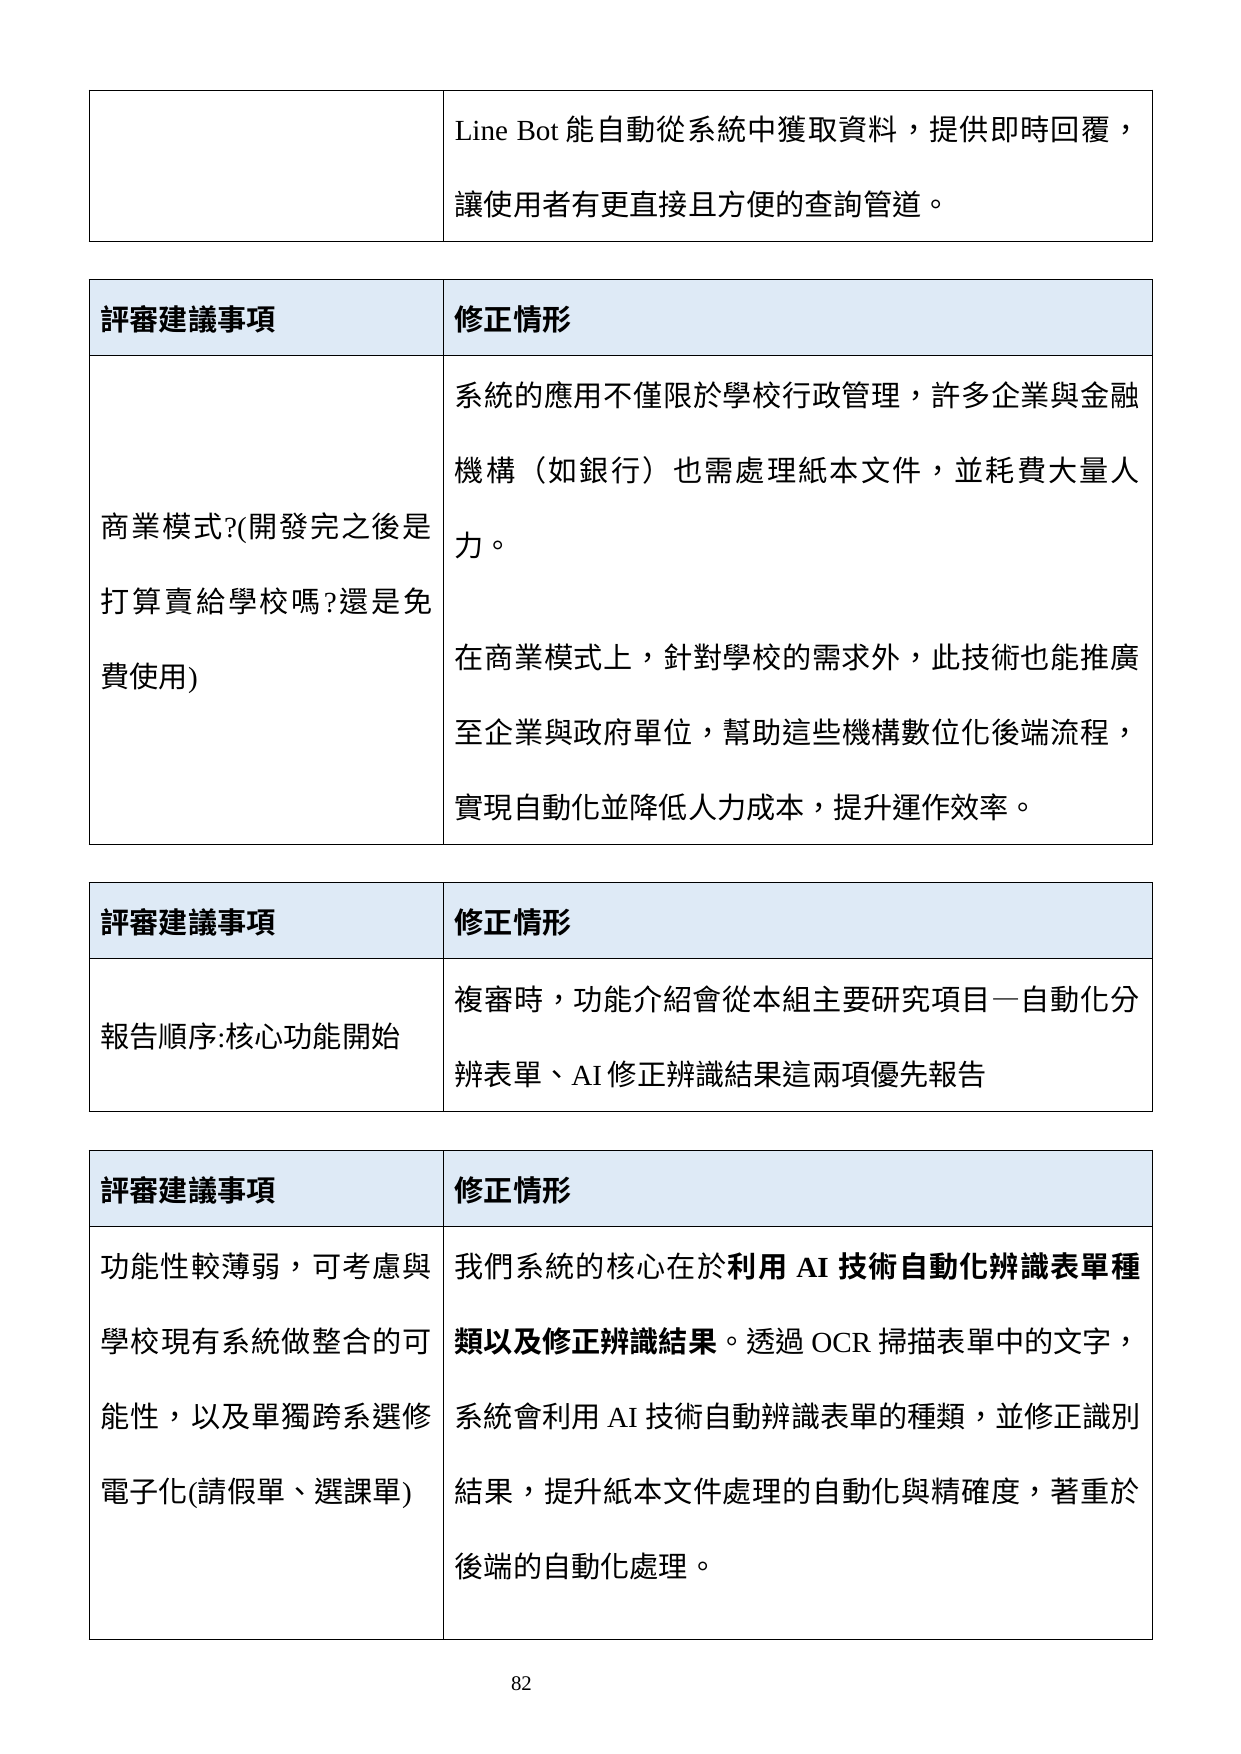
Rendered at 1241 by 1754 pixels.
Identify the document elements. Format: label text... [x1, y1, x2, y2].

table_cell 商業模式?(開發完之後是打算賣給學校嗎?還是免費使用) [90, 356, 443, 844]
table_header 評審建議事項 [90, 883, 443, 958]
table_header 修正情形 [444, 883, 1152, 958]
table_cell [444, 1227, 1152, 1639]
table_header 評審建議事項 [90, 280, 443, 355]
table_header 修正情形 [444, 1151, 1152, 1226]
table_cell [90, 1227, 443, 1639]
table_cell 系統的應用不僅限於學校行政管理，許多企業與金融機構（如銀行）也需處理紙本文件，並耗費大量人力。 在商業模式上，針對學校的需求外，此技術也能推廣至企業與政府單位，幫助這些機構數位化後端流程，實現自動化並降低人力成本，提升運作效率。 [444, 356, 1152, 844]
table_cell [444, 91, 1152, 241]
table_cell 報告順序:核心功能開始 [90, 959, 443, 1111]
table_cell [90, 91, 443, 241]
table_cell 複審時，功能介紹會從本組主要研究項目—自動化分辨表單、AI修正辨識結果這兩項優先報告 [444, 959, 1152, 1111]
table_header 評審建議事項 [90, 1151, 443, 1226]
table_header 修正情形 [444, 280, 1152, 355]
